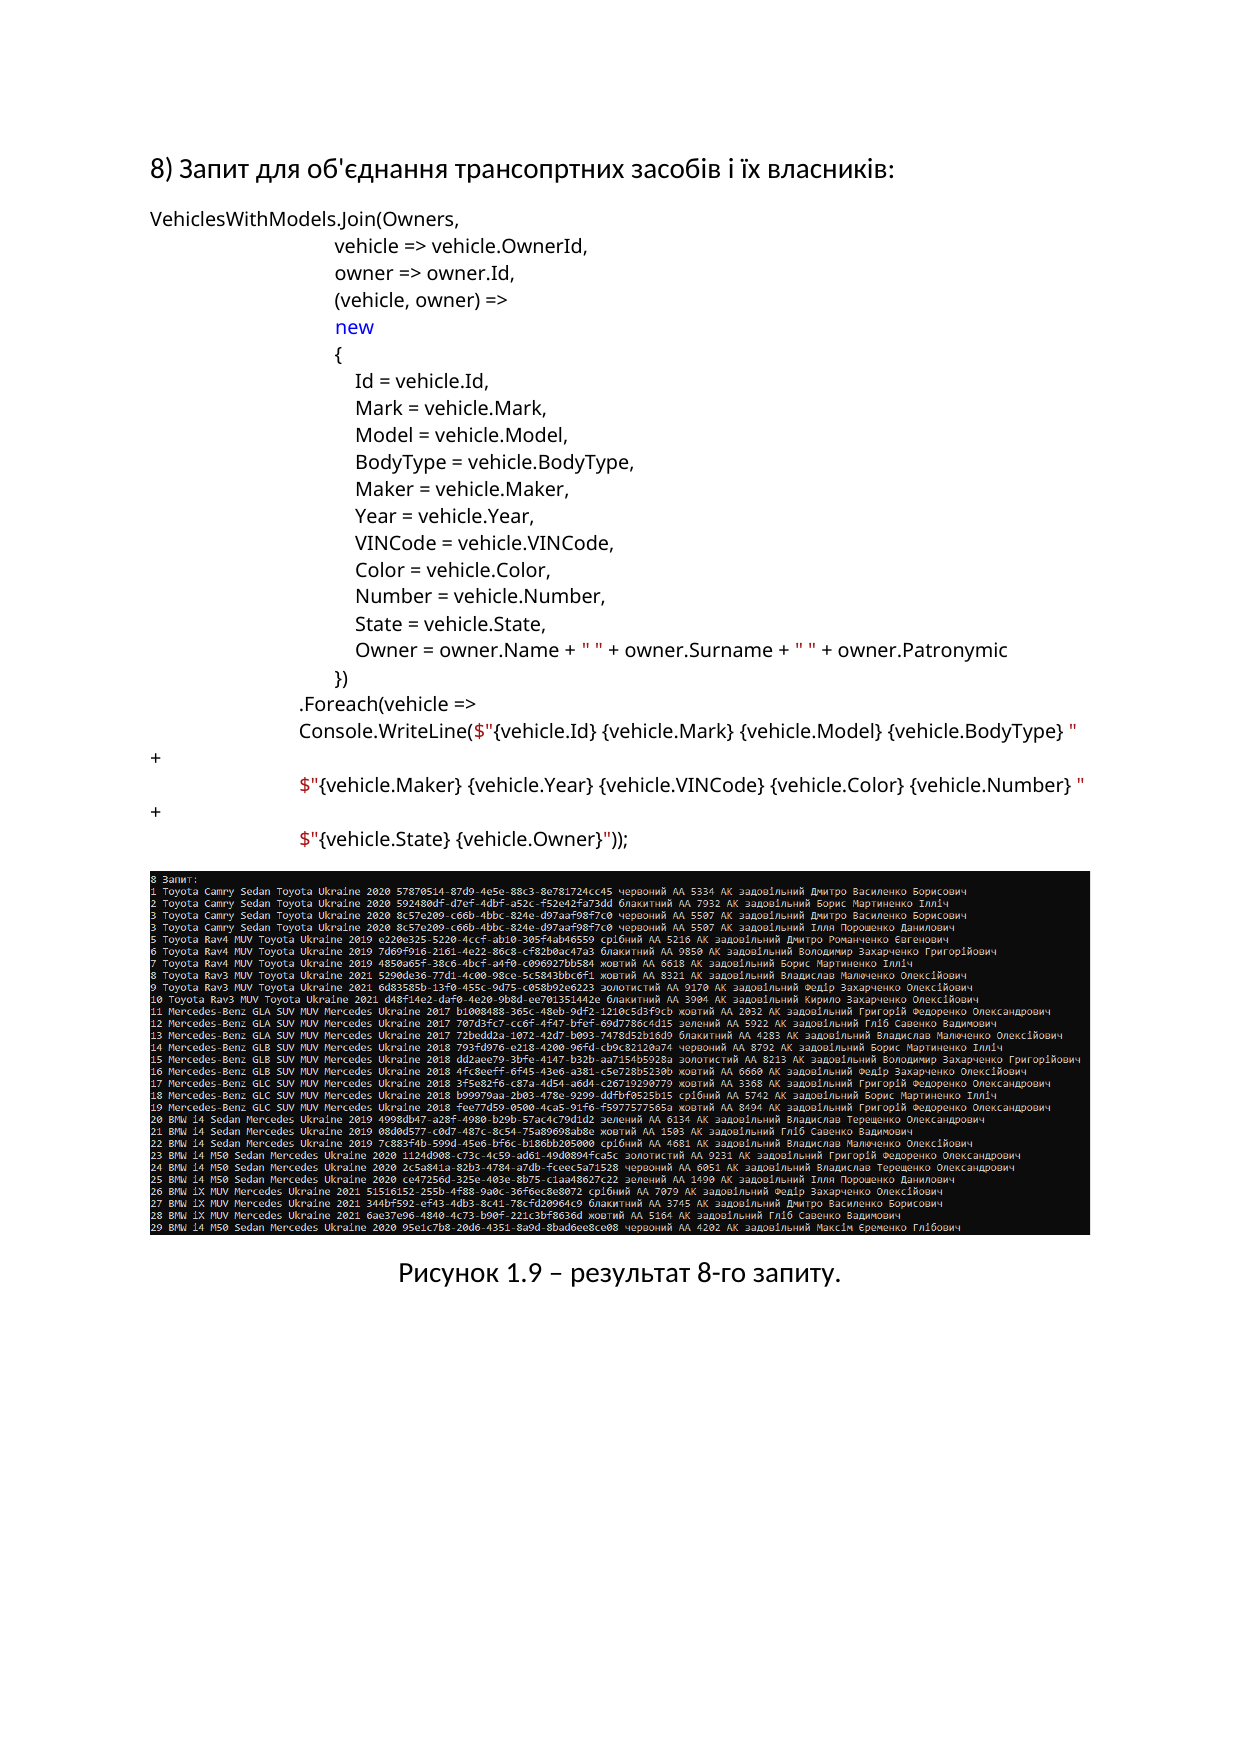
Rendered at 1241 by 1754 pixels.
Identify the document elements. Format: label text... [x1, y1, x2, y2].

text Mark = vehicle.Mark, [150, 394, 1090, 421]
text Number = vehicle.Number, [150, 583, 1090, 610]
text new [150, 313, 1090, 340]
text 8) Запит для об'єднання трансопртних засобів і їх власників: [150, 150, 1090, 186]
text VINCode = vehicle.VINCode, [150, 529, 1090, 556]
text Id = vehicle.Id, [150, 367, 1090, 394]
text .Foreach(vehicle => [150, 691, 1090, 718]
text (vehicle, owner) => [150, 286, 1090, 313]
text Console.WriteLine($"{vehicle.Id} {vehicle.Mark} {vehicle.Model} {vehicle.BodyType} " + [150, 718, 1090, 772]
text State = vehicle.State, [150, 610, 1090, 637]
text owner => owner.Id, [150, 259, 1090, 286]
text vehicle => vehicle.OwnerId, [150, 232, 1090, 259]
text $"{vehicle.Maker} {vehicle.Year} {vehicle.VINCode} {vehicle.Color} {vehicle.Number} " + [150, 772, 1090, 826]
text { [150, 340, 1090, 367]
text Color = vehicle.Color, [150, 556, 1090, 583]
text Owner = owner.Name + " " + owner.Surname + " " + owner.Patronymic [150, 637, 1090, 664]
text Рисунок 1.9 – результат 8-го запиту. [150, 1254, 1090, 1289]
text Year = vehicle.Year, [150, 502, 1090, 529]
text Model = vehicle.Model, [150, 421, 1090, 448]
text VehiclesWithModels.Join(Owners, [150, 205, 1090, 232]
text }) [150, 664, 1090, 691]
text $"{vehicle.State} {vehicle.Owner}")); [150, 826, 1090, 853]
text Maker = vehicle.Maker, [150, 475, 1090, 502]
text BodyType = vehicle.BodyType, [150, 448, 1090, 475]
